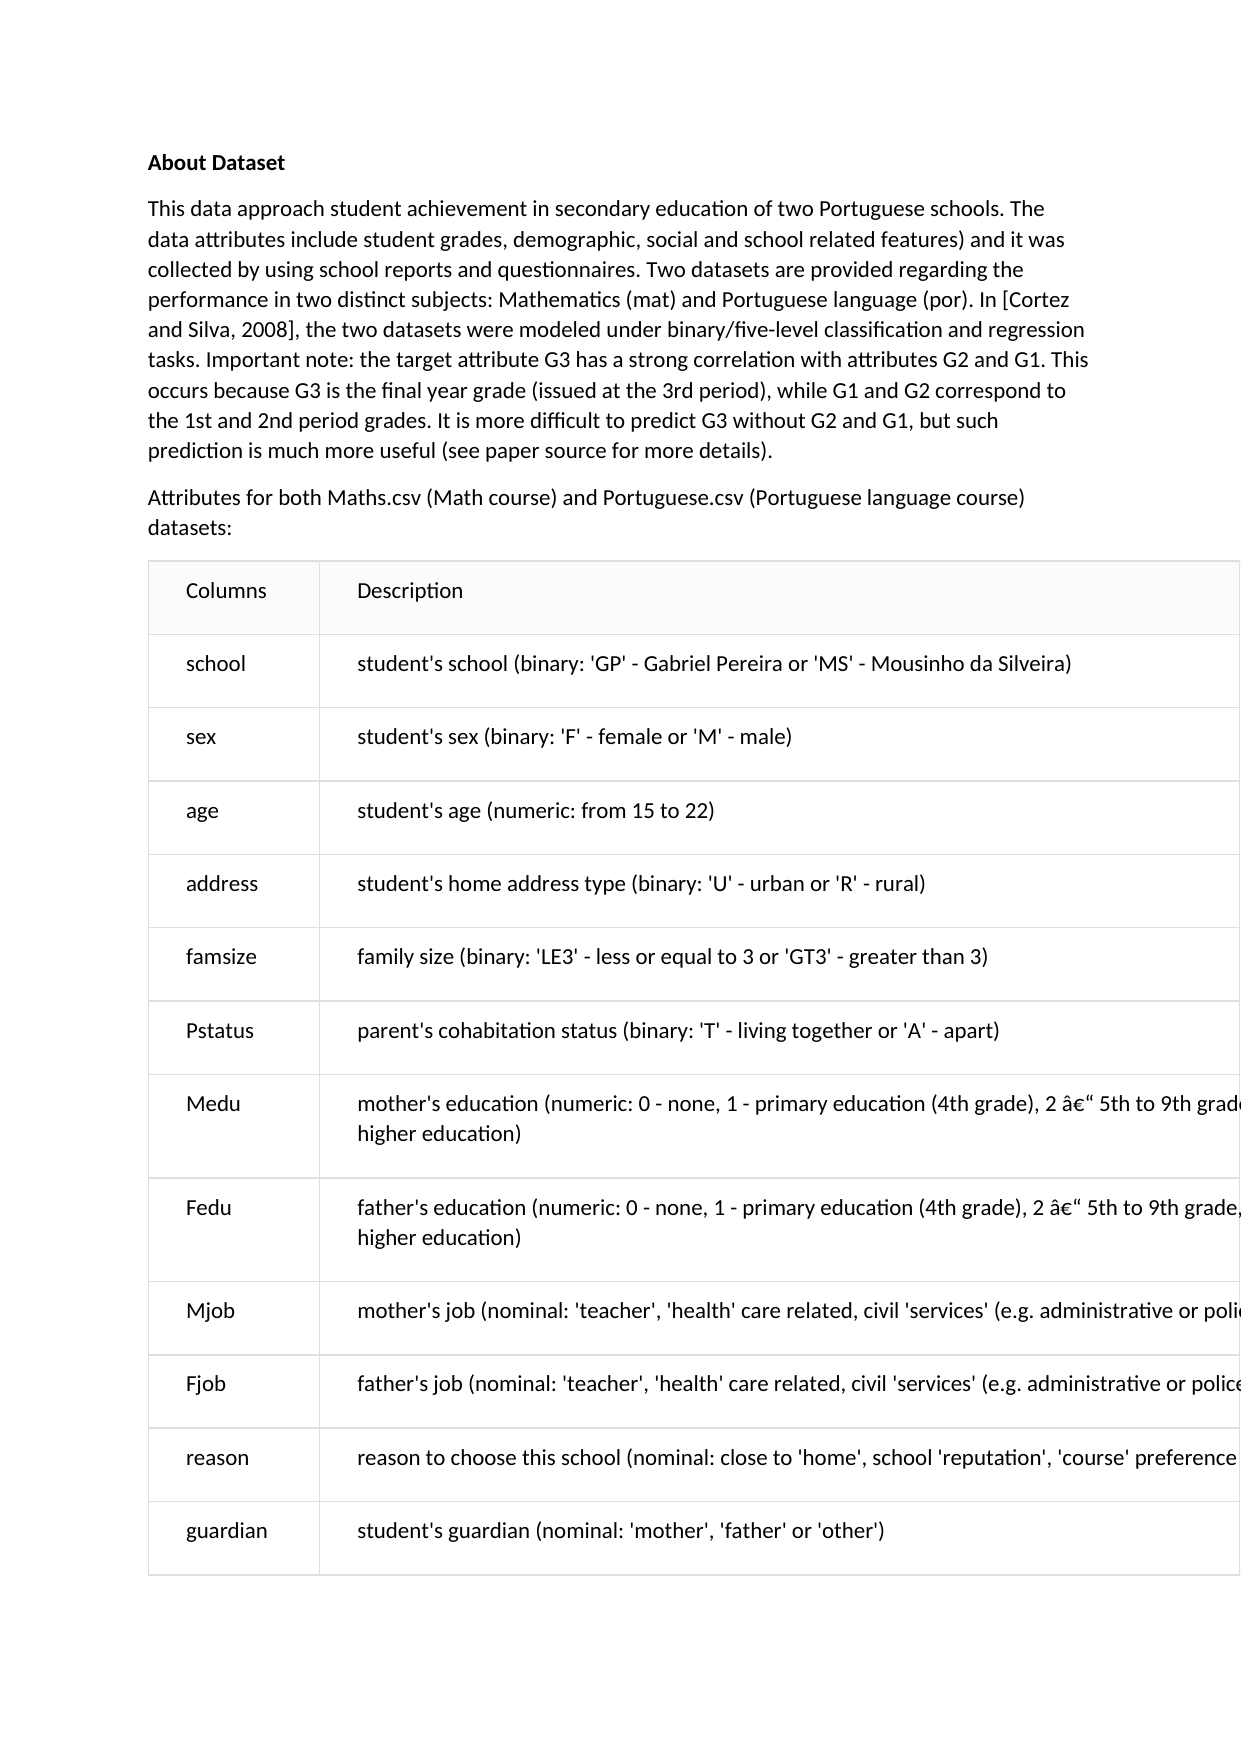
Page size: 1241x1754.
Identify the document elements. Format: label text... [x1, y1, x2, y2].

table_cell student's home address type (binary: 'U' - urban or 'R' - rural) [320, 855, 1239, 927]
table_cell Fedu [149, 1179, 319, 1281]
table_cell student's age (numeric: from 15 to 22) [320, 782, 1239, 853]
table_cell Medu [149, 1075, 319, 1177]
table_cell Pstatus [149, 1002, 319, 1073]
table_cell Fjob [149, 1356, 319, 1427]
table_cell famsize [149, 928, 319, 1000]
table_cell parent's cohabitation status (binary: 'T' - living together or 'A' - apart) [320, 1002, 1239, 1073]
text Attributes for both Maths.csv (Math course) and Portuguese.csv (Portuguese language course) datasets: [148, 483, 1093, 541]
table_cell student's school (binary: 'GP' - Gabriel Pereira or 'MS' - Mousinho da Silveira) [320, 635, 1239, 707]
text This data approach student achievement in secondary education of two Portuguese schools. The data attributes include student grades, demographic, social and school related features) and it was collected by using school reports and questionnaires. Two datasets are provided regarding the performance in two distinct subjects: Mathematics (mat) and Portuguese language (por). In [Cortez and Silva, 2008], the two datasets were modeled under binary/five-level classification and regression tasks. Important note: the target attribute G3 has a strong correlation with attributes G2 and G1. This occurs because G3 is the final year grade (issued at the 3rd period), while G1 and G2 correspond to the 1st and 2nd period grades. It is more difficult to predict G3 without G2 and G1, but such prediction is much more useful (see paper source for more details). [148, 194, 1093, 464]
table_cell father's education (numeric: 0 - none, 1 - primary education (4th grade), 2 â€“ 5th to 9th grade, 3 â€“ secondary education or 4 â€“ higher education) [320, 1179, 1239, 1281]
table_header Description [320, 562, 1239, 633]
table_cell reason to choose this school (nominal: close to 'home', school 'reputation', 'course' preference or 'other') [320, 1429, 1239, 1501]
table_cell Mjob [149, 1282, 319, 1354]
table_cell school [149, 635, 319, 707]
table_header Columns [149, 562, 319, 633]
table_cell family size (binary: 'LE3' - less or equal to 3 or 'GT3' - greater than 3) [320, 928, 1239, 1000]
table_cell sex [149, 708, 319, 780]
text About Dataset [148, 148, 1093, 176]
table_cell student's sex (binary: 'F' - female or 'M' - male) [320, 708, 1239, 780]
table_cell address [149, 855, 319, 927]
table_cell mother's job (nominal: 'teacher', 'health' care related, civil 'services' (e.g. administrative or police), 'at_home' or 'other') [320, 1282, 1239, 1354]
table_cell reason [149, 1429, 319, 1501]
table_cell guardian [149, 1502, 319, 1574]
table_cell father's job (nominal: 'teacher', 'health' care related, civil 'services' (e.g. administrative or police), 'at_home' or 'other') [320, 1356, 1239, 1427]
table_cell student's guardian (nominal: 'mother', 'father' or 'other') [320, 1502, 1239, 1574]
table_cell mother's education (numeric: 0 - none, 1 - primary education (4th grade), 2 â€“ 5th to 9th grade, 3 â€“ secondary education or 4 â€“ higher education) [320, 1075, 1239, 1177]
table_cell age [149, 782, 319, 853]
